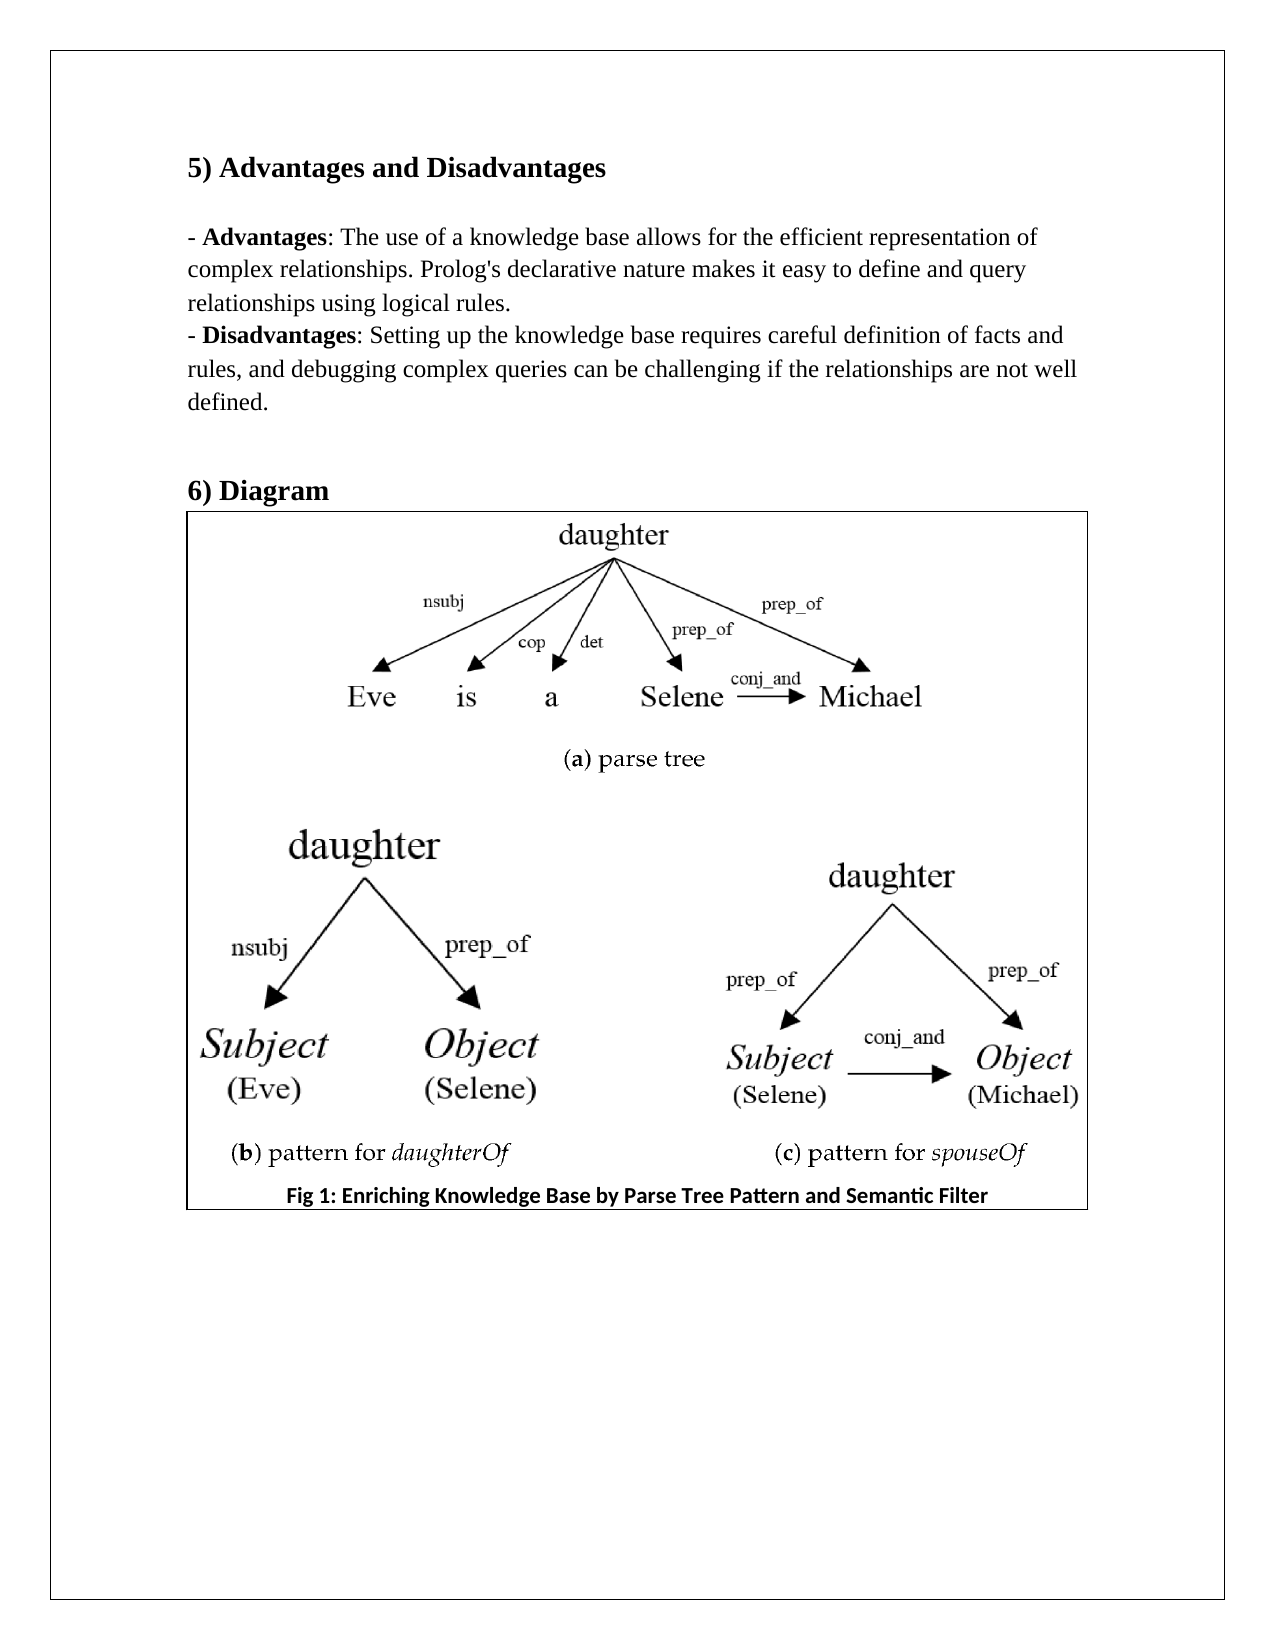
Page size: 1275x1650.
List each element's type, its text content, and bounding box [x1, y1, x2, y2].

text - Advantages: The use of a knowledge base allows for the efficient representation of complex relationships. Prolog's declarative nature makes it easy to define and query relationships using logical rules. - Disadvantages: Setting up the knowledge base requires careful definition of facts and rules, and debugging complex queries can be challenging if the relationships are not well defined. [187, 188, 1087, 448]
subtitle 6) Diagram [187, 473, 1087, 506]
text Fig 1: Enriching Knowledge Base by Parse Tree Pattern and Semantic Filter [188, 1178, 1087, 1209]
picture [188, 512, 1087, 1178]
subtitle 5) Advantages and Disadvantages [187, 150, 1087, 183]
